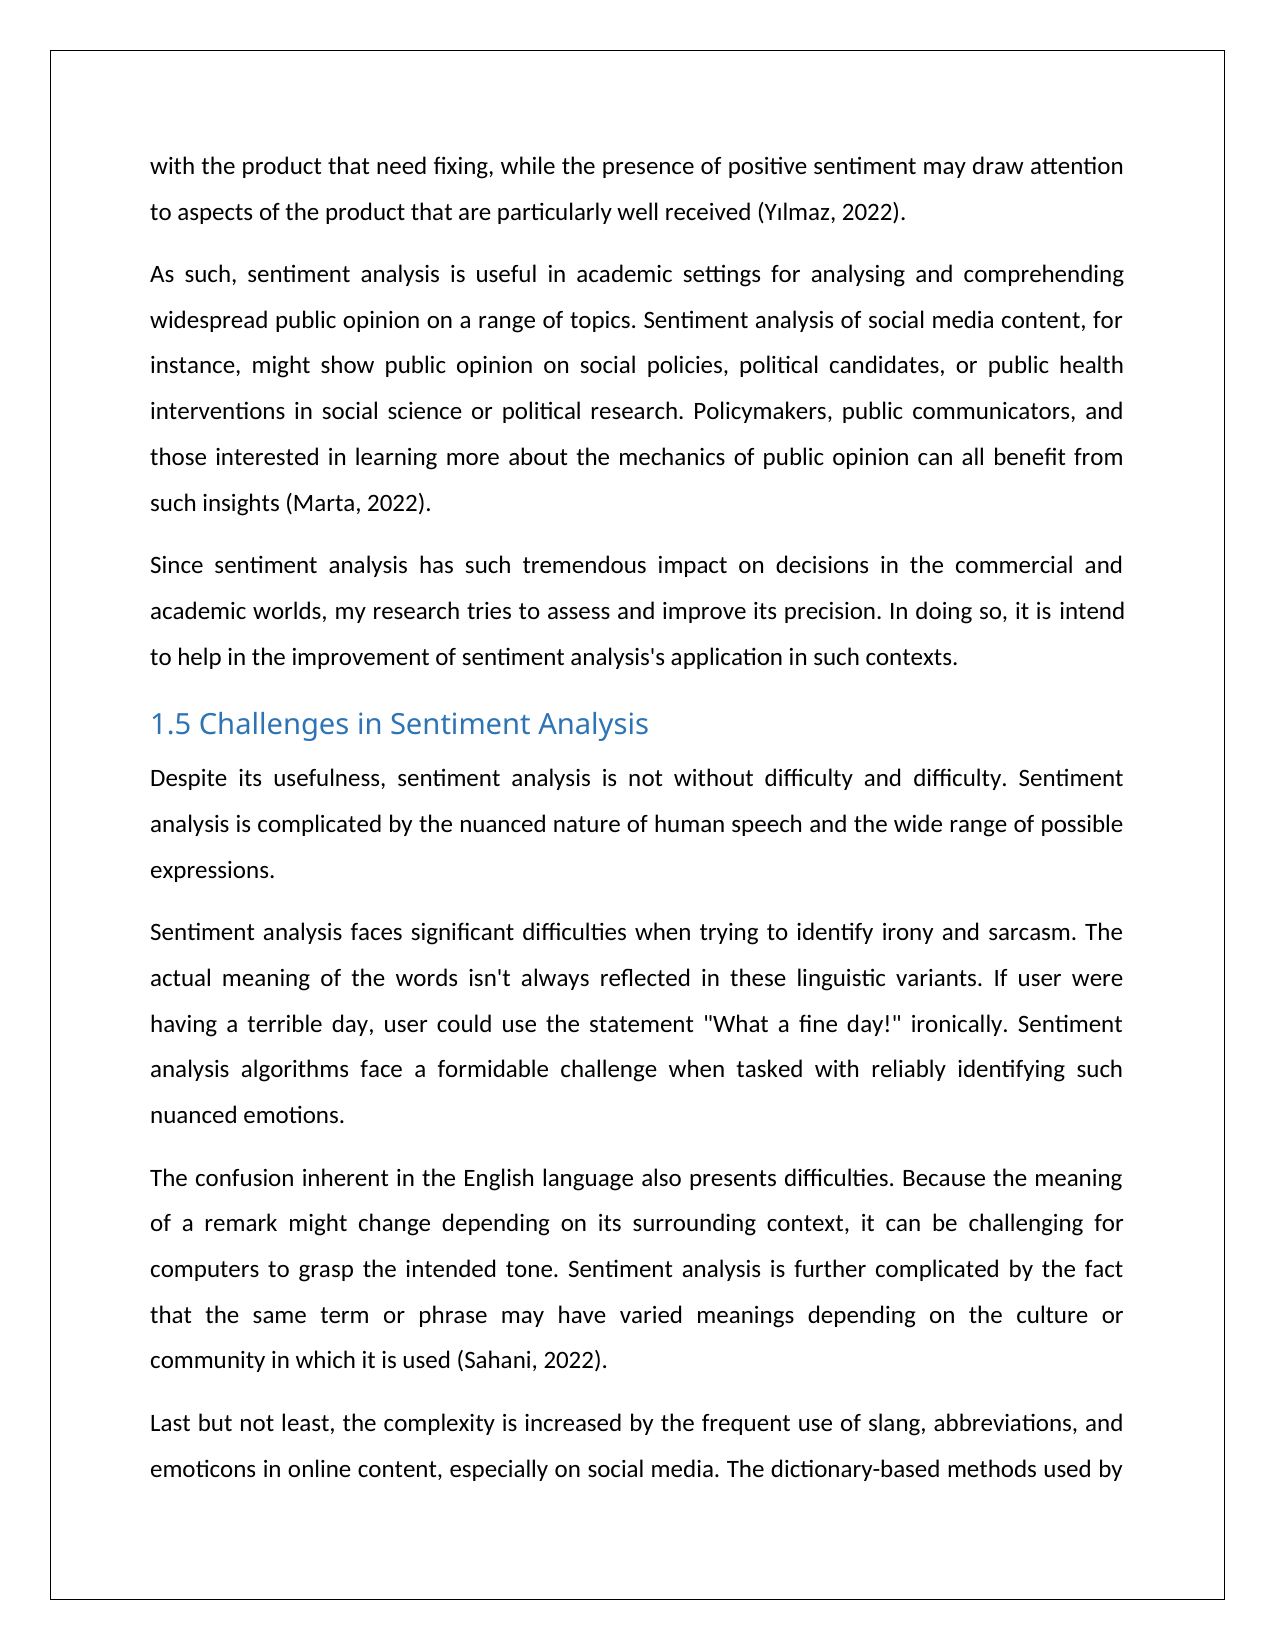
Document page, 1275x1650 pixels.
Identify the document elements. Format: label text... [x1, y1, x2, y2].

text The confusion inherent in the English language also presents difficulties. Because the meaning of a remark might change depending on its surrounding context, it can be challenging for computers to grasp the intended tone. Sentiment analysis is further complicated by the fact that the same term or phrase may have varied meanings depending on the culture or community in which it is used (Sahani, 2022). [150, 1162, 1125, 1375]
text Sentiment analysis faces significant difficulties when trying to identify irony and sarcasm. The actual meaning of the words isn't always reflected in these linguistic variants. If user were having a terrible day, user could use the statement "What a fine day!" ironically. Sentiment analysis algorithms face a formidable challenge when tasked with reliably identifying such nuanced emotions. [150, 916, 1125, 1130]
subtitle 1.5 Challenges in Sentiment Analysis [150, 703, 1125, 743]
text Since sentiment analysis has such tremendous impact on decisions in the commercial and academic worlds, my research tries to assess and improve its precision. In doing so, it is intend to help in the improvement of sentiment analysis's application in such contexts. [150, 549, 1125, 671]
text As such, sentiment analysis is useful in academic settings for analysing and comprehending widespread public opinion on a range of topics. Sentiment analysis of social media content, for instance, might show public opinion on social policies, political candidates, or public health interventions in social science or political research. Policymakers, public communicators, and those interested in learning more about the mechanics of public opinion can all benefit from such insights (Marta, 2022). [150, 258, 1125, 517]
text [150, 150, 1125, 226]
text Despite its usefulness, sentiment analysis is not without difficulty and difficulty. Sentiment analysis is complicated by the nuanced nature of human speech and the wide range of possible expressions. [150, 762, 1125, 884]
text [150, 1407, 1125, 1483]
